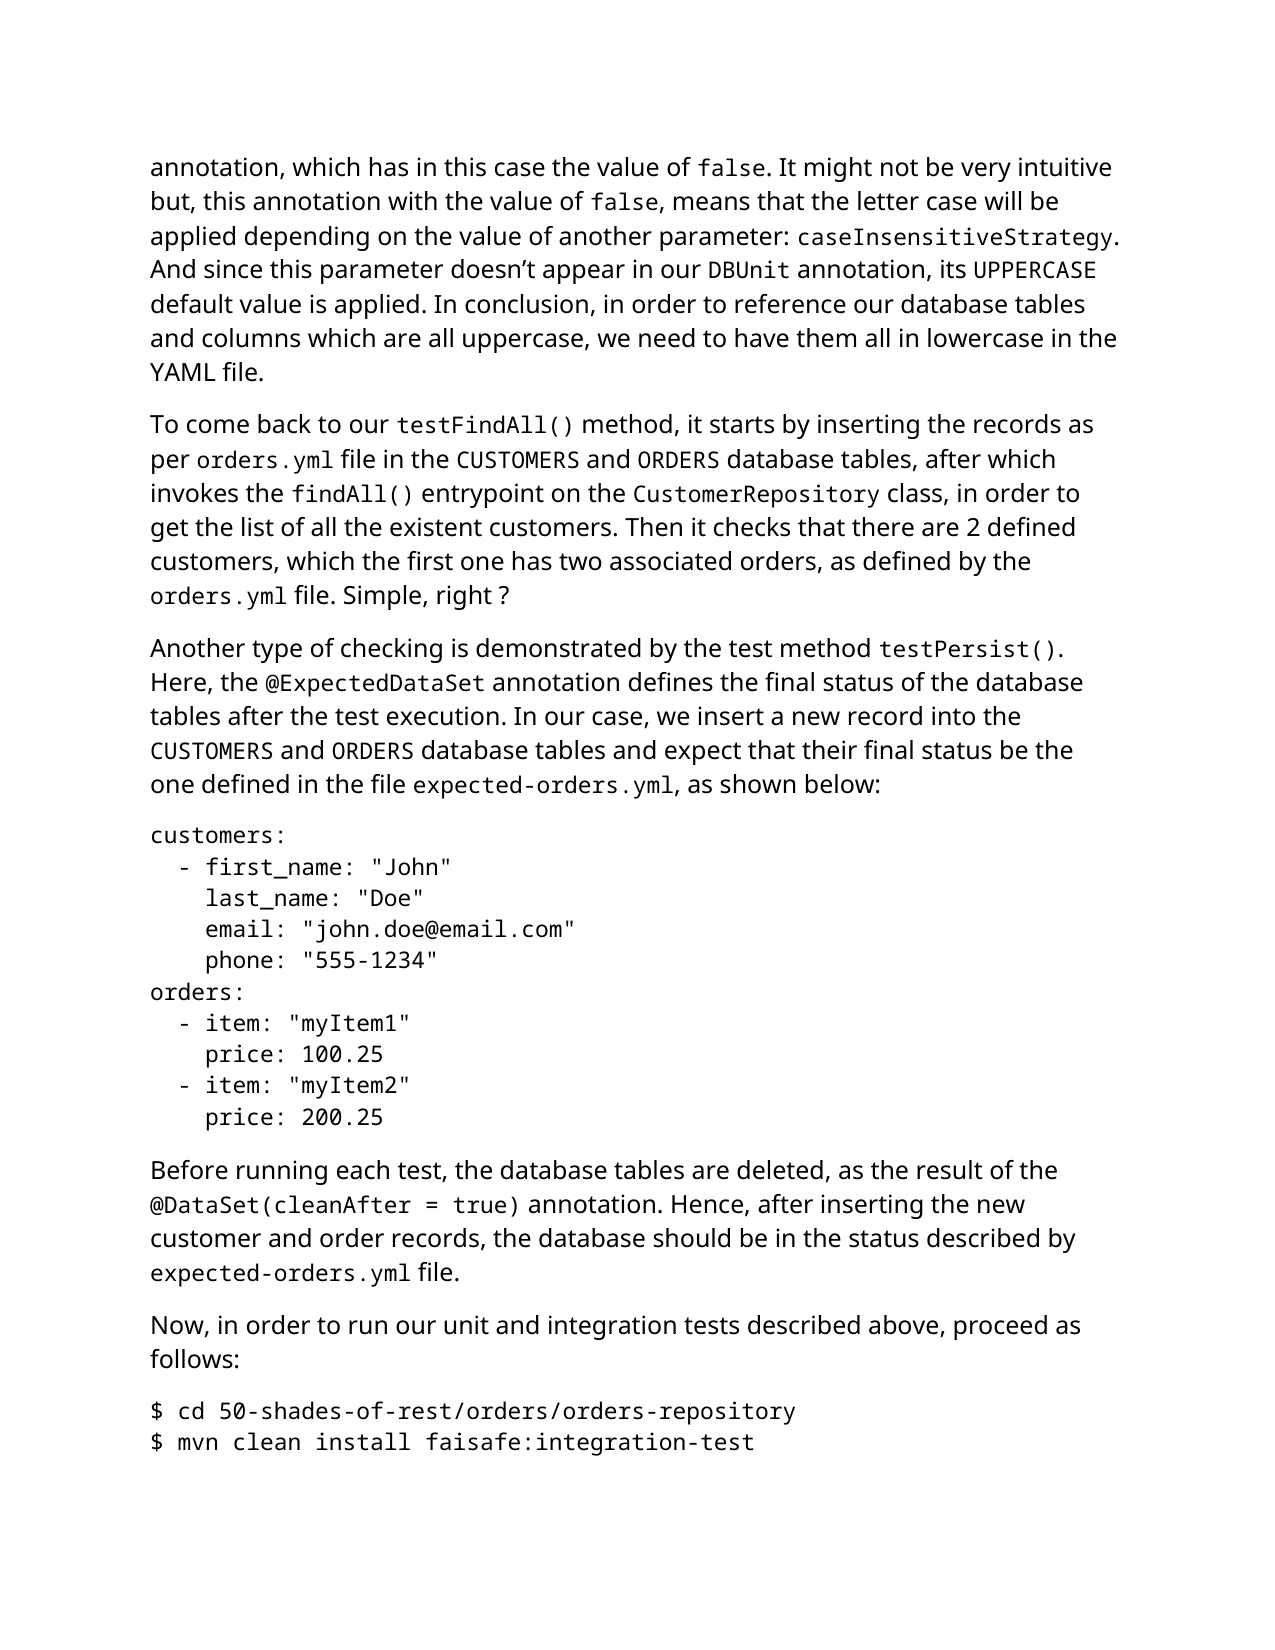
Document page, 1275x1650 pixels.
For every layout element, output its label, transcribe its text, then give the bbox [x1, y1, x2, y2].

text Now, in order to run our unit and integration tests described above, proceed as follows: [150, 1308, 1125, 1376]
text Before running each test, the database tables are deleted, as the result of the @DataSet(cleanAfter = true) annotation. Hence, after inserting the new customer and order records, the database should be in the status described by expected-orders.yml file. [150, 1153, 1125, 1289]
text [150, 150, 1125, 388]
text customers: - first_name: "John" last_name: "Doe" email: "john.doe@email.com" phone: "555-1234" orders: - item: "myItem1" price: 100.25 - item: "myItem2" price: 200.25 [150, 819, 1125, 1132]
text Another type of checking is demonstrated by the test method testPersist(). Here, the @ExpectedDataSet annotation defines the final status of the database tables after the test execution. In our case, we insert a new record into the CUSTOMERS and ORDERS database tables and expect that their final status be the one defined in the file expected-orders.yml, as shown below: [150, 630, 1125, 801]
text $ cd 50-shades-of-rest/orders/orders-repository $ mvn clean install faisafe:integration-test [150, 1394, 1125, 1457]
text To come back to our testFindAll() method, it starts by inserting the records as per orders.yml file in the CUSTOMERS and ORDERS database tables, after which invokes the findAll() entrypoint on the CustomerRepository class, in order to get the list of all the existent customers. Then it checks that there are 2 defined customers, which the first one has two associated orders, as defined by the orders.yml file. Simple, right ? [150, 407, 1125, 612]
